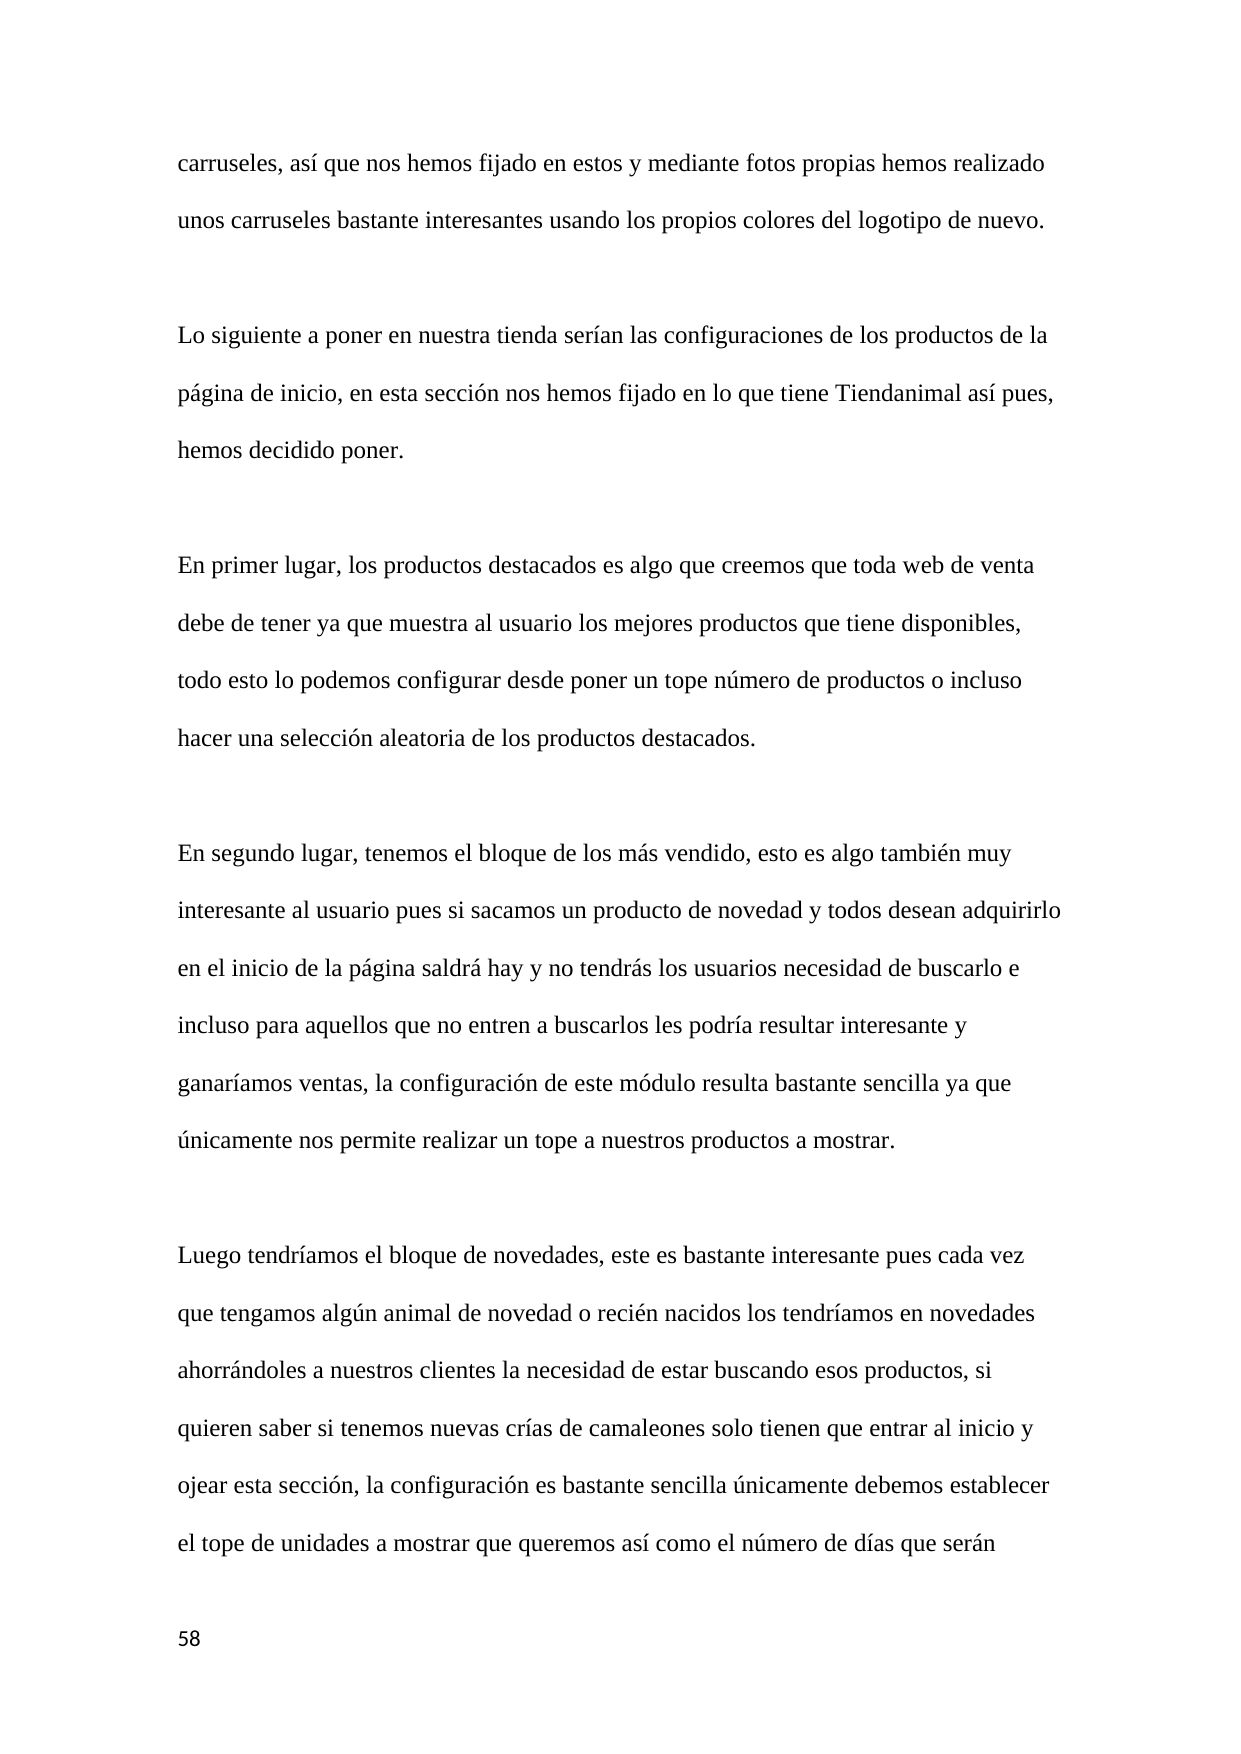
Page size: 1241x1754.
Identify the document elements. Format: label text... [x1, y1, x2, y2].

text Lo siguiente a poner en nuestra tienda serían las configuraciones de los productos de la página de inicio, en esta sección nos hemos fijado en lo que tiene Tiendanimal así pues, hemos decidido poner. [177, 320, 1063, 464]
text En segundo lugar, tenemos el bloque de los más vendido, esto es algo también muy interesante al usuario pues si sacamos un producto de novedad y todos desean adquirirlo en el inicio de la página saldrá hay y no tendrás los usuarios necesidad de buscarlo e incluso para aquellos que no entren a buscarlos les podría resultar interesante y ganaríamos ventas, la configuración de este módulo resulta bastante sencilla ya que únicamente nos permite realizar un tope a nuestros productos a mostrar. [177, 838, 1063, 1154]
text En primer lugar, los productos destacados es algo que creemos que toda web de venta debe de tener ya que muestra al usuario los mejores productos que tiene disponibles, todo esto lo podemos configurar desde poner un tope número de productos o incluso hacer una selección aleatoria de los productos destacados. [177, 550, 1063, 751]
